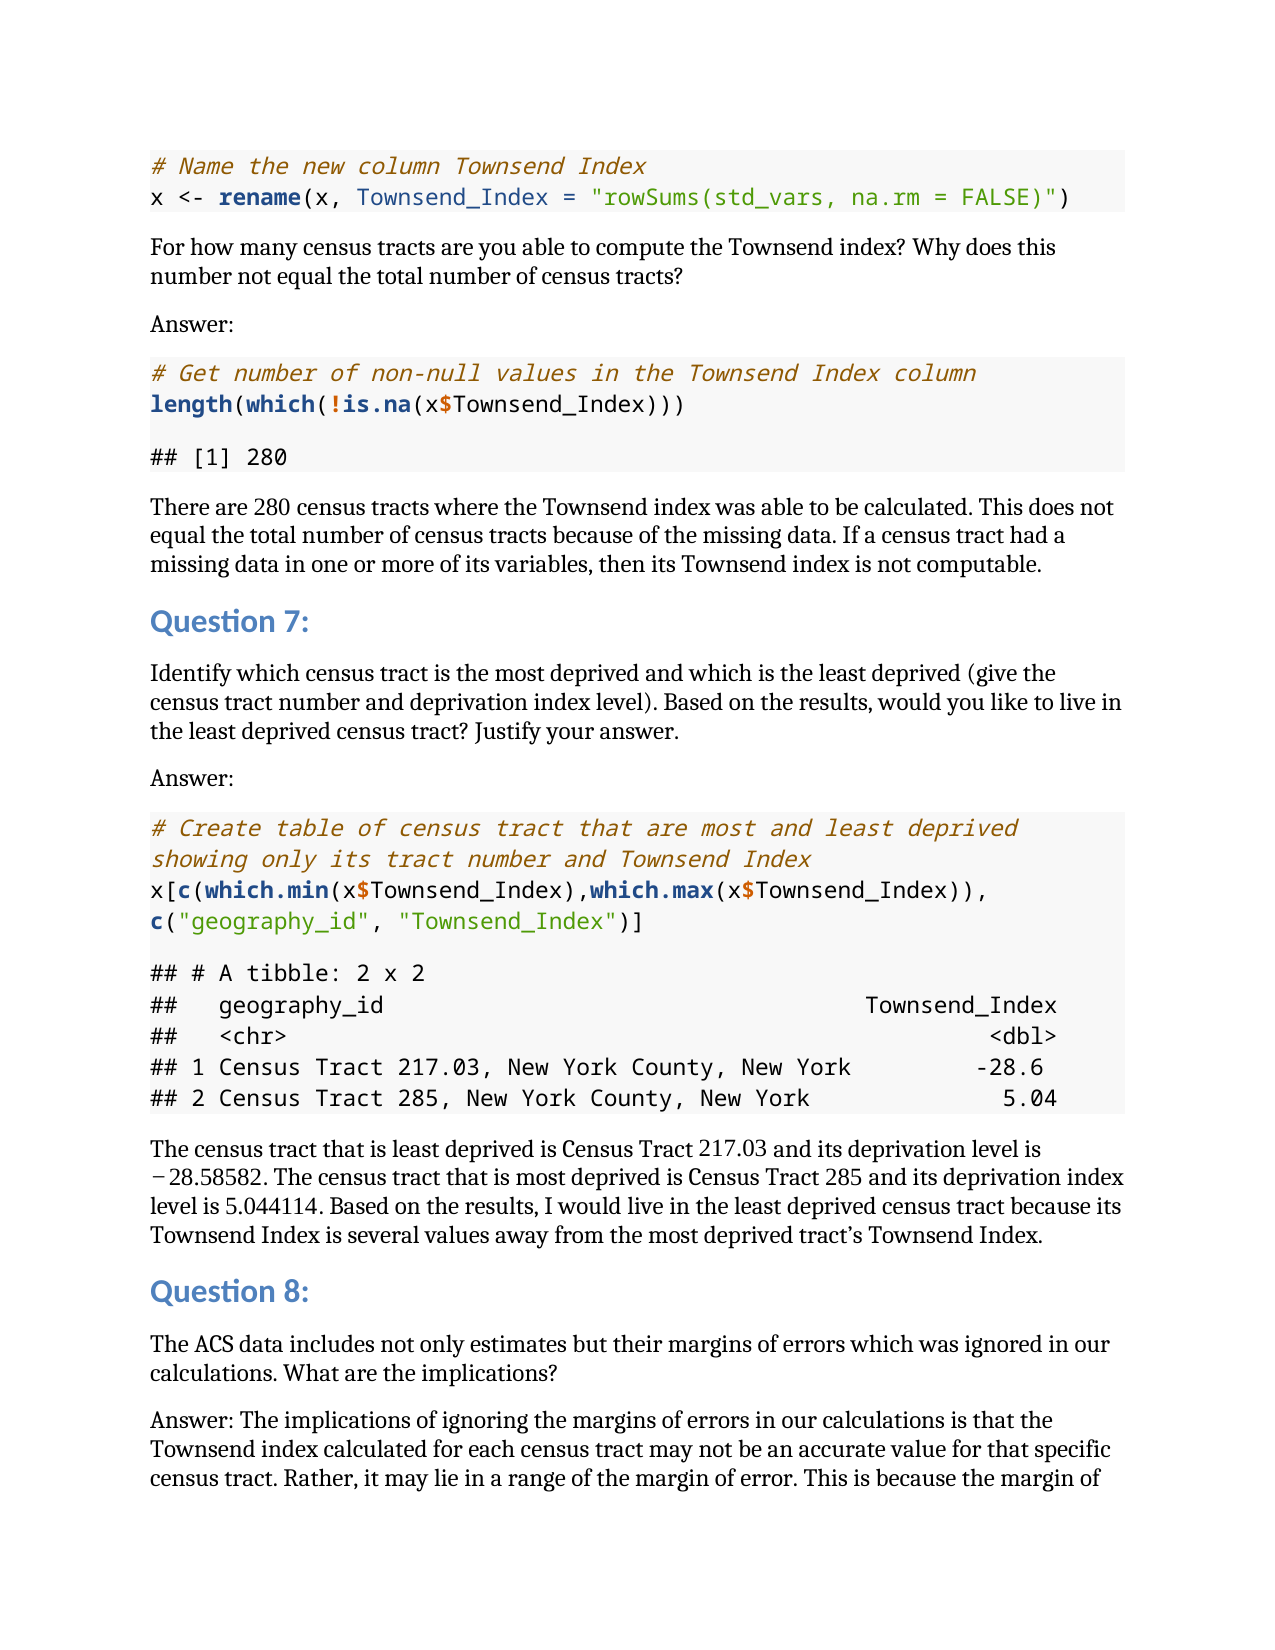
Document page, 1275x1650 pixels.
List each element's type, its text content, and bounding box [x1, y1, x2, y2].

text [150, 1406, 1125, 1492]
text Answer: [150, 764, 1125, 793]
text ## [1] 280 [150, 440, 1125, 472]
text # Get number of non-null values in the Townsend Index column length(which(!is.na(x$Townsend_Index))) [686, 357, 1125, 419]
text Answer: [150, 309, 1125, 338]
text ## # A tibble: 2 x 2 ## geography_id Townsend_Index ## <chr> <dbl> ## 1 Census Tract 217.03, New York County, New York -28.6 ## 2 Census Tract 285, New York County, New York 5.04 [150, 957, 1125, 1114]
text # Create table of census tract that are most and least deprived showing only its tract number and Townsend Index x[c(which.min(x$Townsend_Index),which.max(x$Townsend_Index)), c("geography_id", "Townsend_Index")] [645, 812, 1125, 937]
text The ACS data includes not only estimates but their margins of errors which was ignored in our calculations. What are the implications? [150, 1330, 1125, 1387]
subtitle Question 7: [150, 599, 1125, 640]
text For how many census tracts are you able to compute the Townsend index? Why does this number not equal the total number of census tracts? [150, 233, 1125, 291]
text Identify which census tract is the most deprived and which is the least deprived (give the census tract number and deprivation index level). Based on the results, would you like to live in the least deprived census tract? Justify your answer. [150, 659, 1125, 745]
subtitle Question 8: [150, 1270, 1125, 1311]
text The census tract that is least deprived is Census Tract and its deprivation level is . The census tract that is most deprived is Census Tract and its deprivation index level is . Based on the results, I would live in the least deprived census tract because its Townsend Index is several values away from the most deprived tract’s Townsend Index. [150, 1134, 1125, 1249]
text There are census tracts where the Townsend index was able to be calculated. This does not equal the total number of census tracts because of the missing data. If a census tract had a missing data in one or more of its variables, then its Townsend index is not computable. [150, 492, 1125, 579]
